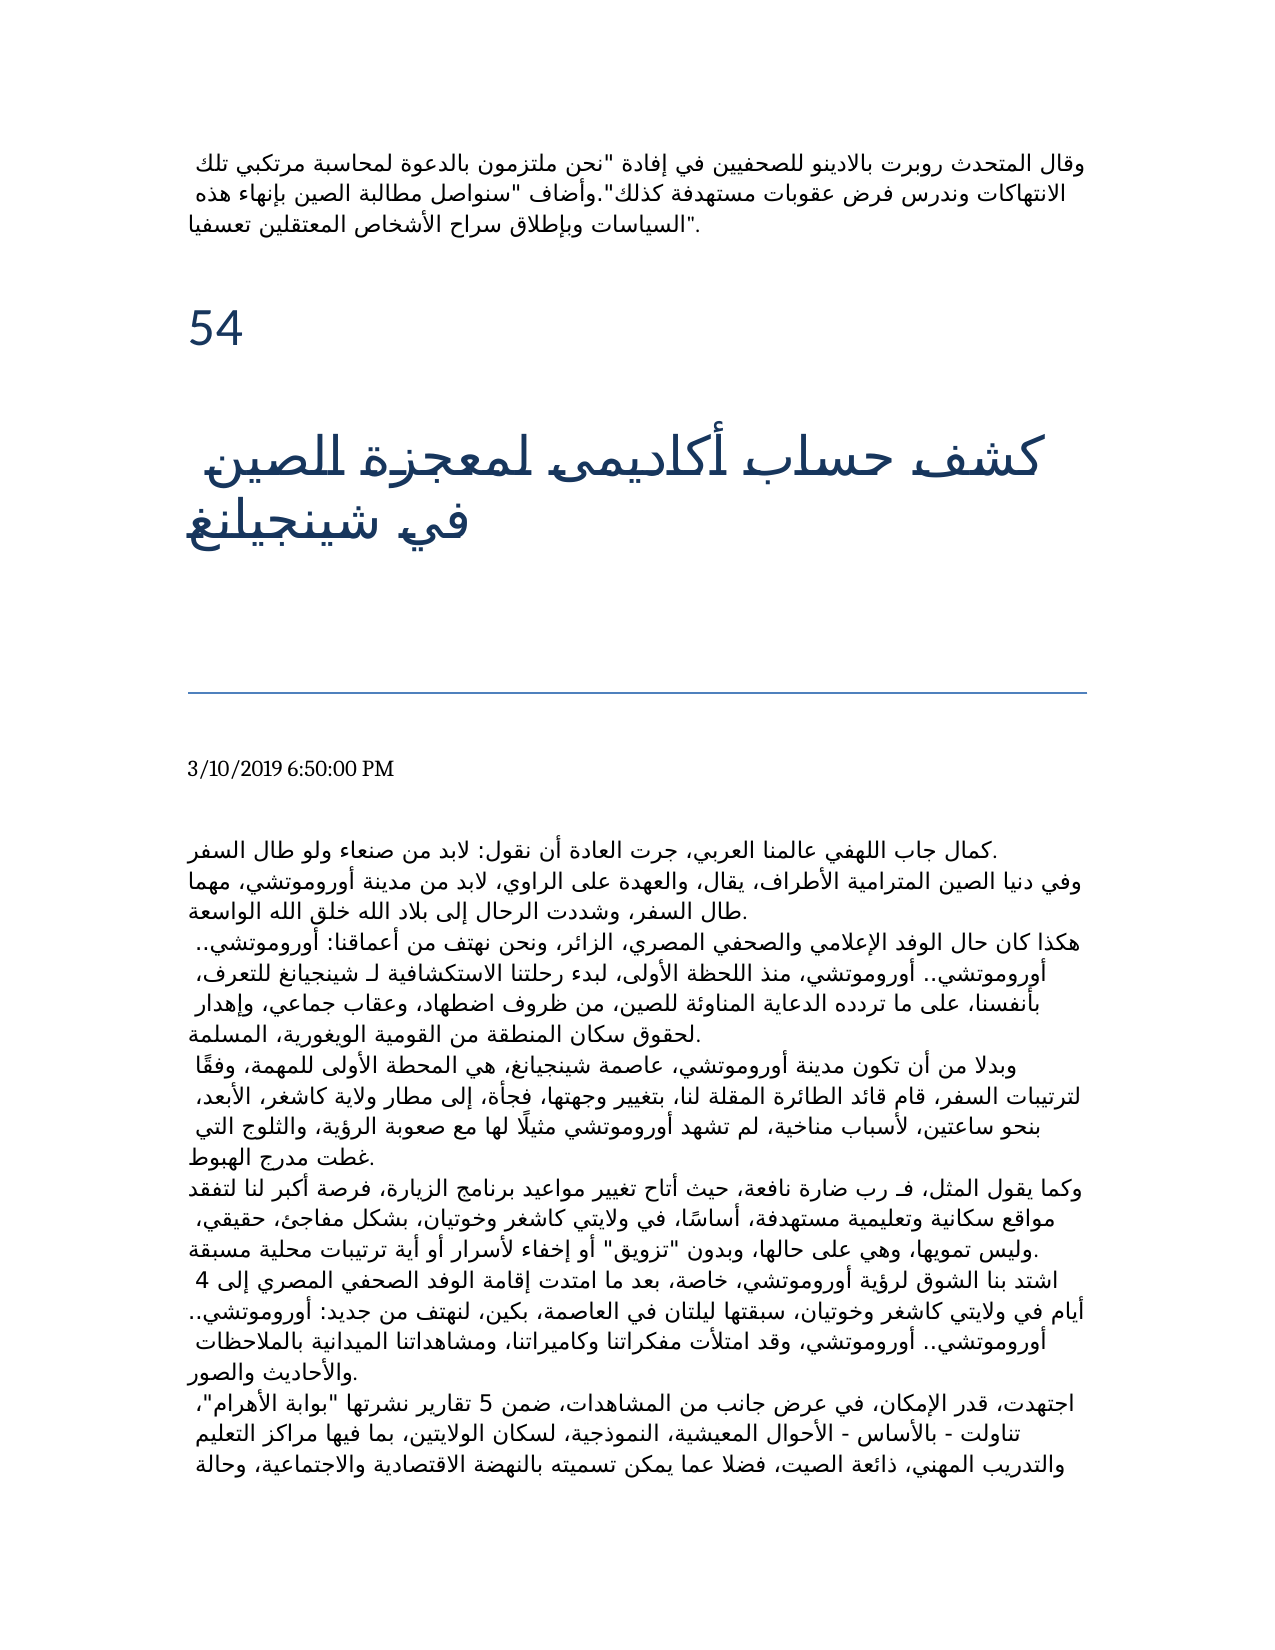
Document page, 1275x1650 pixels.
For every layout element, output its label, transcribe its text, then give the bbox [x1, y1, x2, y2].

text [187, 150, 1087, 268]
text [187, 837, 1087, 1478]
title 54 كشف حساب أكاديمى لمعجزة الصين في شينجيانغ [187, 293, 1087, 694]
text 3/10/2019 6:50:00 PM [187, 725, 1087, 812]
